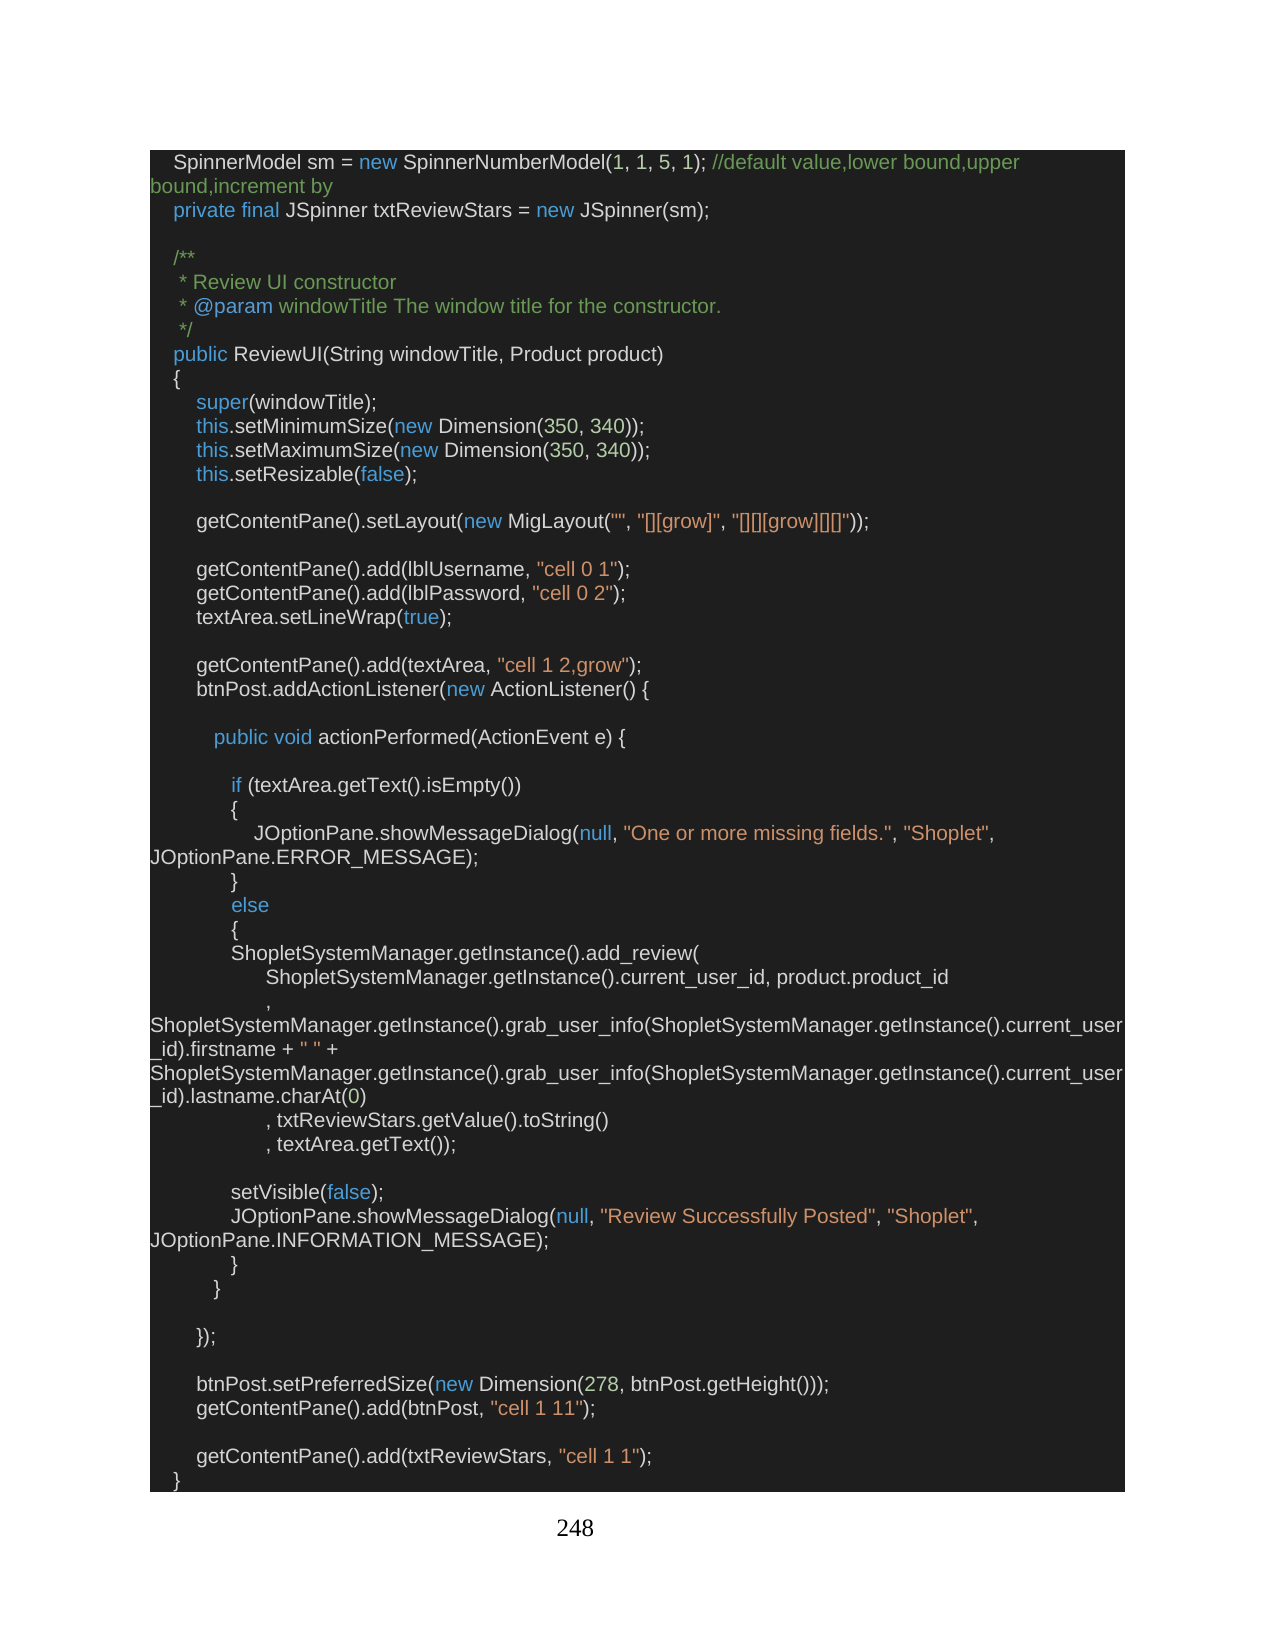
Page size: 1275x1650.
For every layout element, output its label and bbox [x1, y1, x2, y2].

text [150, 150, 1125, 1492]
